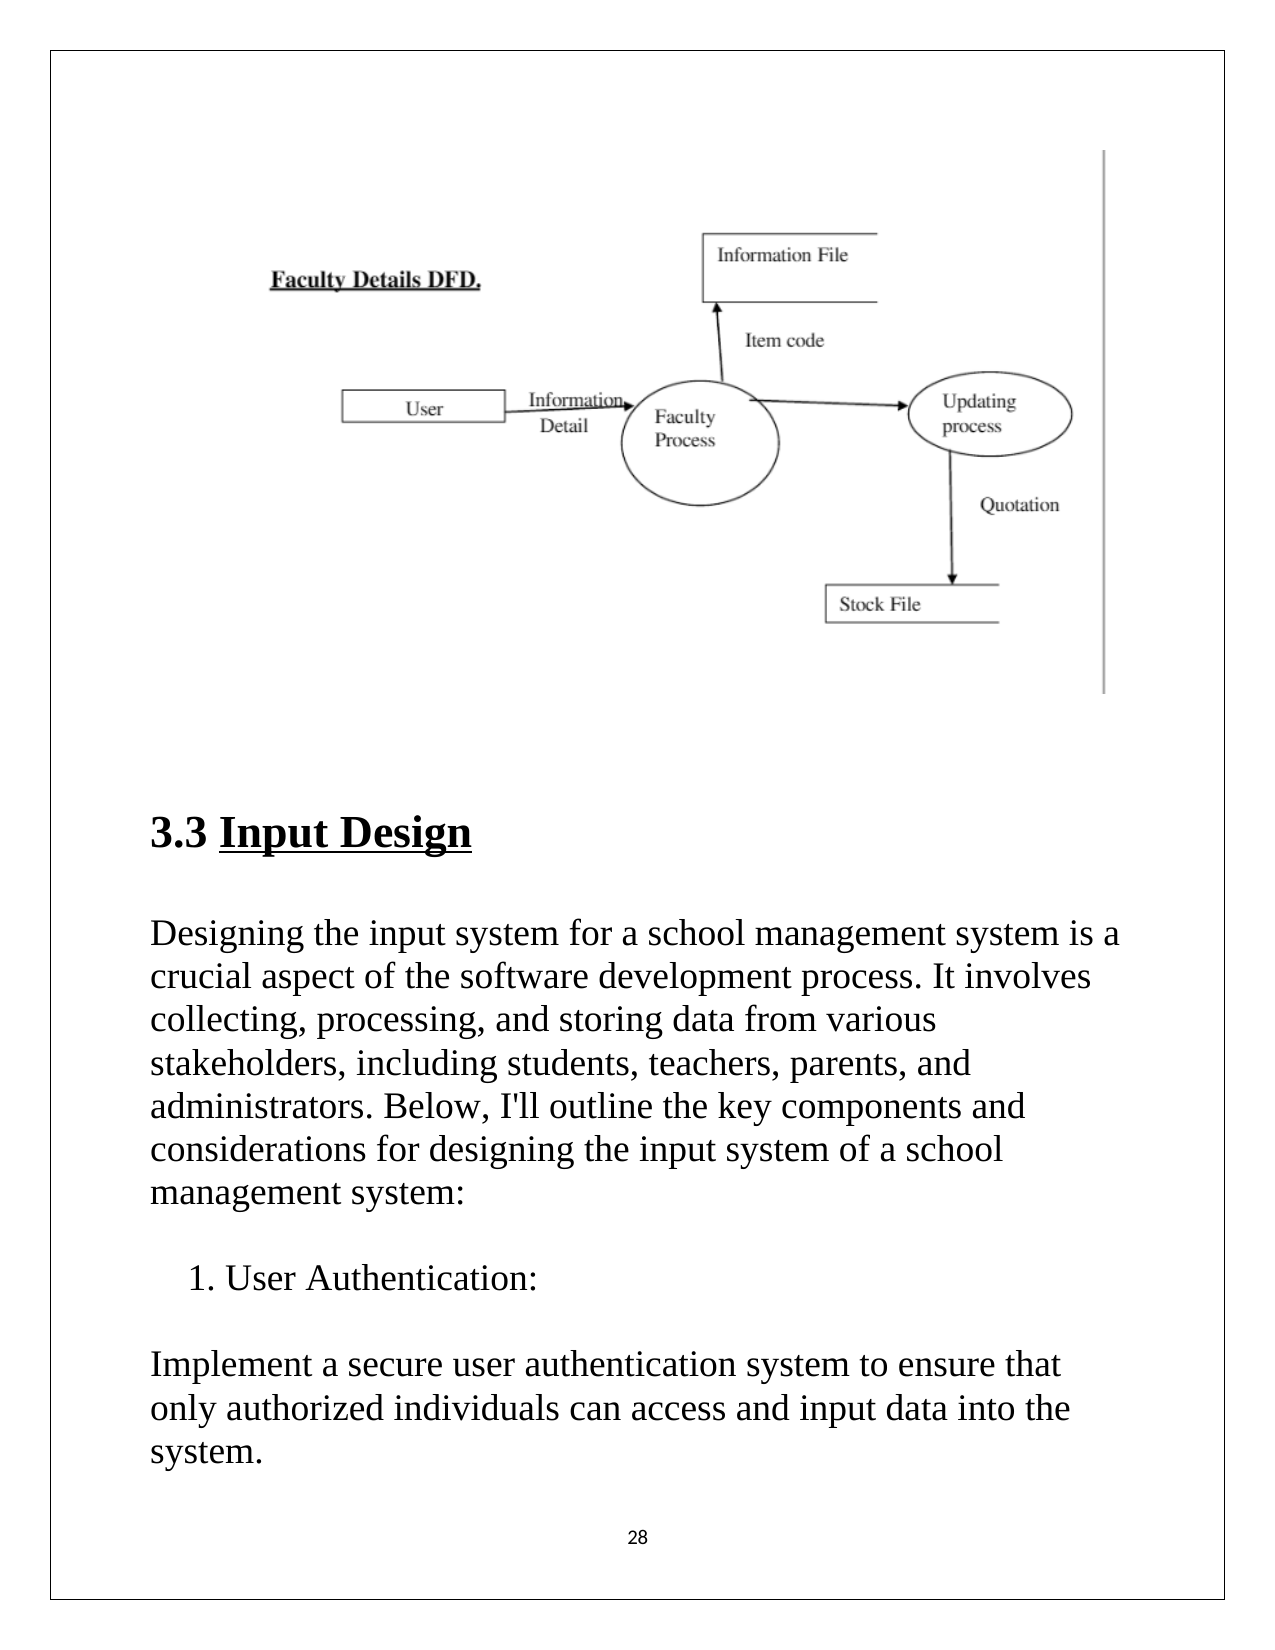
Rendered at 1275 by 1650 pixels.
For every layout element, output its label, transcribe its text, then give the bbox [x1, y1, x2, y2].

list User Authentication: [187, 1256, 1125, 1299]
text Implement a secure user authentication system to ensure that only authorized individuals can access and input data into the system. [150, 1342, 1125, 1471]
text 3.3 Input Design [150, 805, 1125, 858]
picture [167, 150, 1108, 694]
text Designing the input system for a school management system is a crucial aspect of the software development process. It involves collecting, processing, and storing data from various stakeholders, including students, teachers, parents, and administrators. Below, I'll outline the key components and considerations for designing the input system of a school management system: [150, 911, 1125, 1212]
